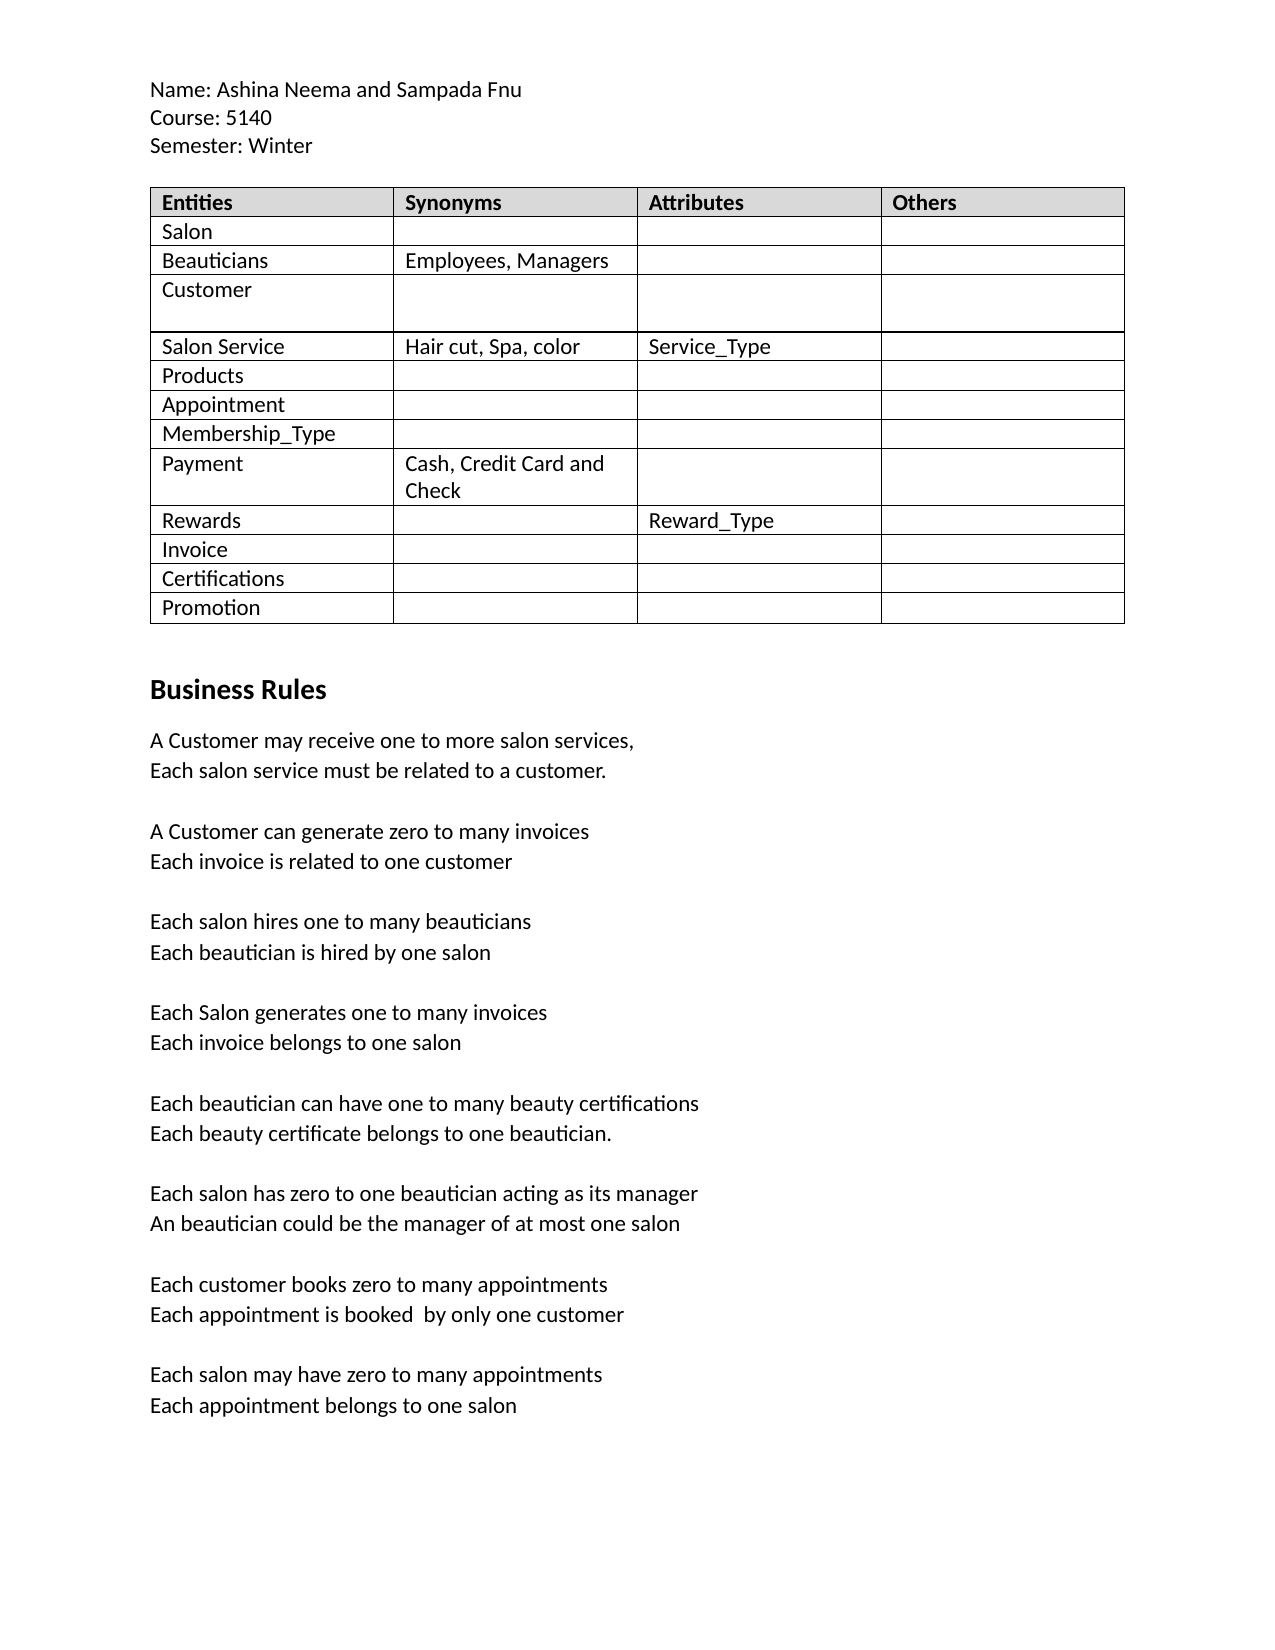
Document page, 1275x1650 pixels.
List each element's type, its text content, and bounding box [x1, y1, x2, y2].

text Each salon may have zero to many appointments [150, 1361, 1125, 1388]
table_cell [882, 275, 1124, 331]
table_cell [638, 275, 881, 331]
table_cell [638, 246, 881, 274]
table_header Others [882, 188, 1124, 216]
text Each beauty certificate belongs to one beautician. [150, 1119, 1125, 1147]
table_cell Salon Service [151, 333, 393, 360]
table_cell Appointment [151, 391, 393, 418]
table_cell Beauticians [151, 246, 393, 274]
text Each appointment belongs to one salon [150, 1391, 1125, 1419]
text An beautician could be the manager of at most one salon [150, 1209, 1125, 1237]
text Business Rules [150, 671, 1125, 707]
table_cell [882, 420, 1124, 448]
table_cell Promotion [151, 593, 393, 623]
table_cell Rewards [151, 506, 393, 534]
table_cell [638, 420, 881, 448]
text Each salon service must be related to a customer. [150, 756, 1125, 784]
table_cell [638, 535, 881, 563]
table_cell [882, 506, 1124, 534]
table_cell [638, 217, 881, 245]
text Each customer books zero to many appointments [150, 1270, 1125, 1298]
table_cell [638, 564, 881, 592]
table_cell [882, 391, 1124, 418]
table_cell [882, 449, 1124, 505]
table_cell Customer [151, 275, 393, 331]
table_cell [882, 535, 1124, 563]
table_header Synonyms [394, 188, 637, 216]
text Each beautician can have one to many beauty certifications [150, 1089, 1125, 1117]
table_cell Salon [151, 217, 393, 245]
text Each Salon generates one to many invoices [150, 998, 1125, 1026]
table_cell [394, 391, 637, 418]
table_cell [882, 564, 1124, 592]
table_cell Service_Type [638, 333, 881, 360]
text Each beautician is hired by one salon [150, 938, 1125, 966]
table_cell [882, 333, 1124, 360]
table_cell Cash, Credit Card and Check [394, 449, 637, 505]
table_cell [394, 361, 637, 389]
table_cell [638, 593, 881, 623]
table_cell [394, 593, 637, 623]
table_cell Products [151, 361, 393, 389]
text Each invoice belongs to one salon [150, 1028, 1125, 1056]
table_cell [394, 420, 637, 448]
table_cell [638, 361, 881, 389]
table_cell Employees, Managers [394, 246, 637, 274]
text Each invoice is related to one customer [150, 847, 1125, 875]
table_cell [394, 564, 637, 592]
table_cell [394, 217, 637, 245]
text A Customer can generate zero to many invoices [150, 817, 1125, 845]
table_cell [394, 275, 637, 331]
table_cell [882, 246, 1124, 274]
text Each appointment is booked by only one customer [150, 1300, 1125, 1328]
table_cell Certifications [151, 564, 393, 592]
table_cell [882, 593, 1124, 623]
table_cell Hair cut, Spa, color [394, 333, 637, 360]
text Each salon has zero to one beautician acting as its manager [150, 1179, 1125, 1207]
table_cell Invoice [151, 535, 393, 563]
table_header Attributes [638, 188, 881, 216]
text A Customer may receive one to more salon services, [150, 726, 1125, 754]
table_header Entities [151, 188, 393, 216]
table_cell [882, 217, 1124, 245]
table_cell [638, 391, 881, 418]
table_cell Membership_Type [151, 420, 393, 448]
table_cell Payment [151, 449, 393, 505]
table_cell [882, 361, 1124, 389]
table_cell Reward_Type [638, 506, 881, 534]
table_cell [394, 506, 637, 534]
table_cell [394, 535, 637, 563]
text Each salon hires one to many beauticians [150, 907, 1125, 935]
table_cell [638, 449, 881, 505]
